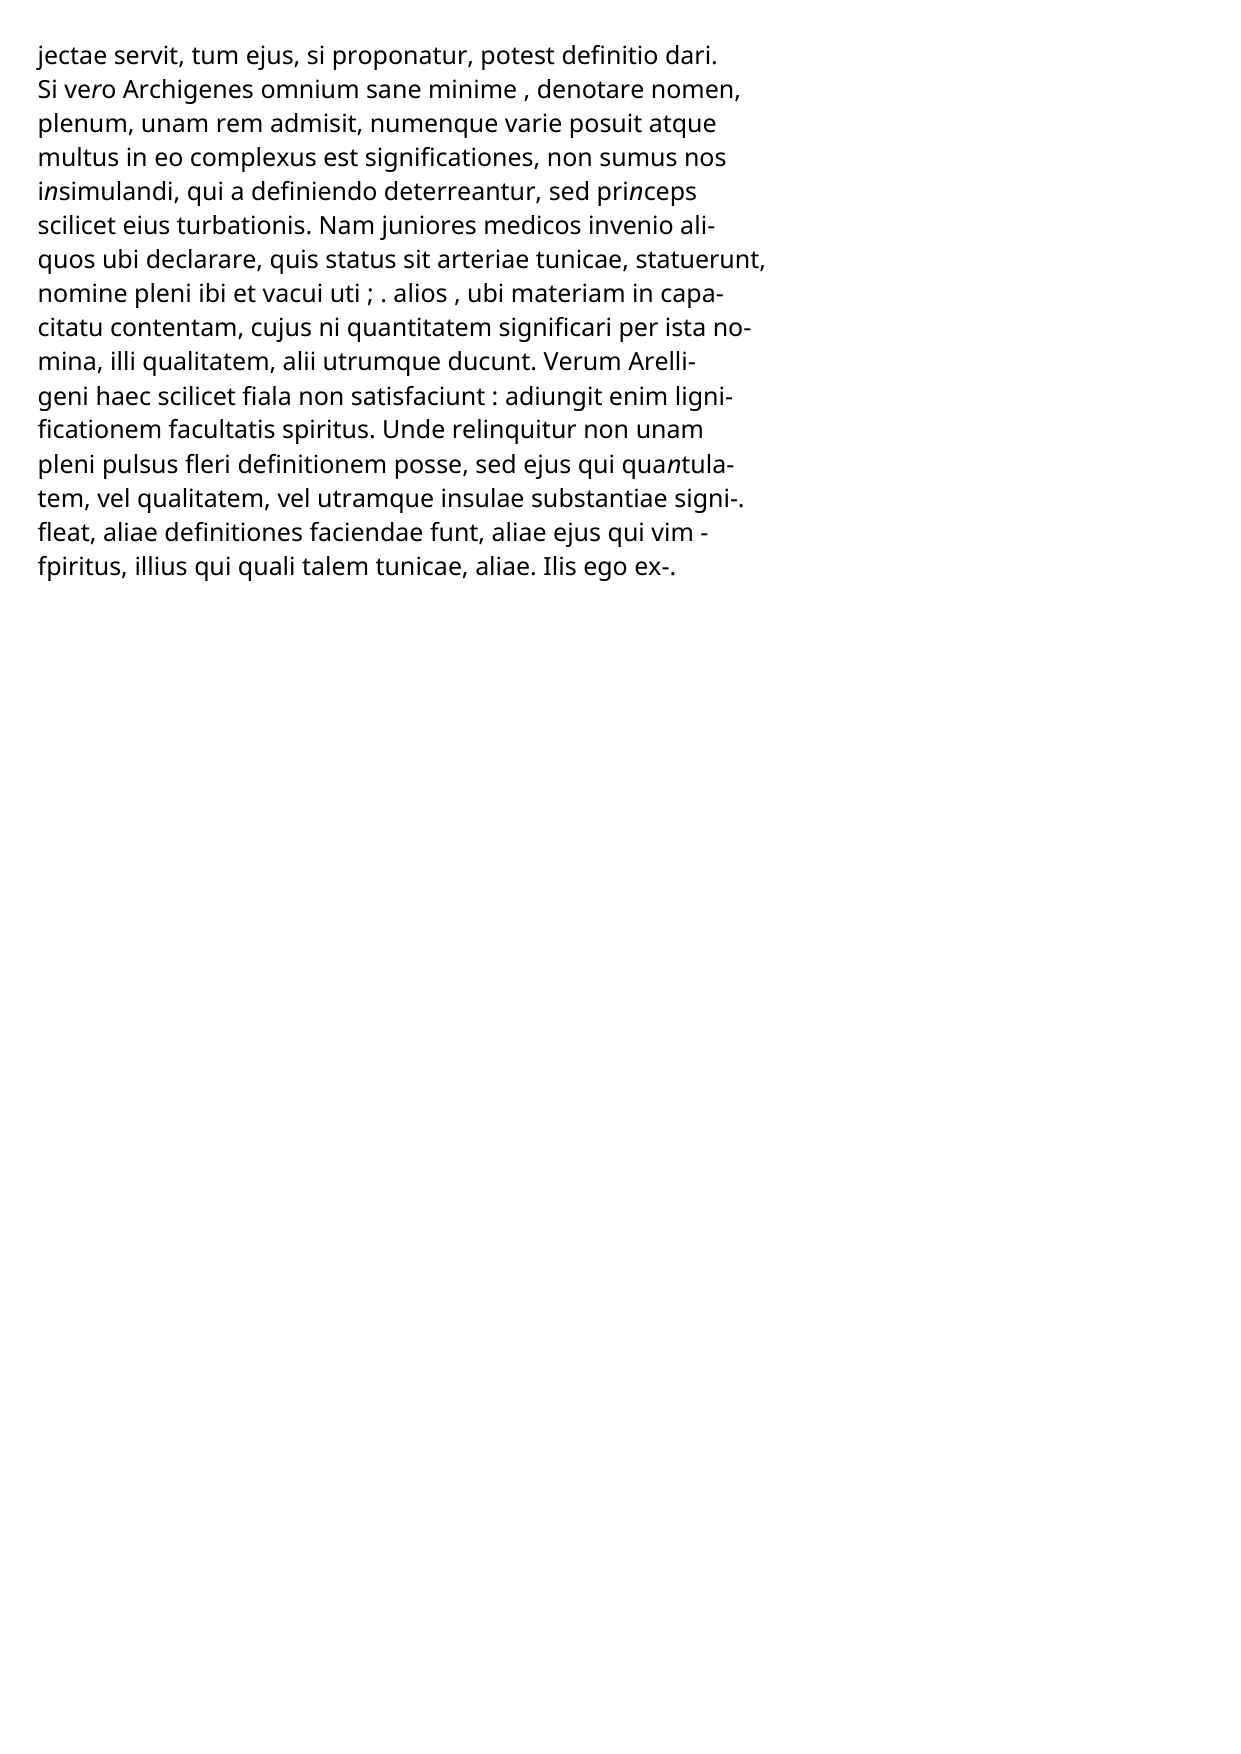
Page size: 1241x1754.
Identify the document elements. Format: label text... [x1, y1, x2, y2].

text jectae servit, tum ejus, si proponatur, potest definitio dari. Si vero Archigenes omnium sane minime , denotare nomen, plenum, unam rem admisit, numenque varie posuit atque multus in eo complexus est significationes, non sumus nos insimulandi, qui a definiendo deterreantur, sed princeps scilicet eius turbationis. Nam juniores medicos invenio ali- quos ubi declarare, quis status sit arteriae tunicae, statuerunt, nomine pleni ibi et vacui uti ; . alios , ubi materiam in capa- citatu contentam, cujus ni quantitatem significari per ista no- mina, illi qualitatem, alii utrumque ducunt. Verum Arelli- geni haec scilicet fiala non satisfaciunt : adiungit enim ligni- ficationem facultatis spiritus. Unde relinquitur non unam pleni pulsus fleri definitionem posse, sed ejus qui quantula- tem, vel qualitatem, vel utramque insulae substantiae signi-. fleat, aliae definitiones faciendae funt, aliae ejus qui vim - fpiritus, illius qui quali talem tunicae, aliae. Ilis ego ex-. [37, 37, 1203, 582]
